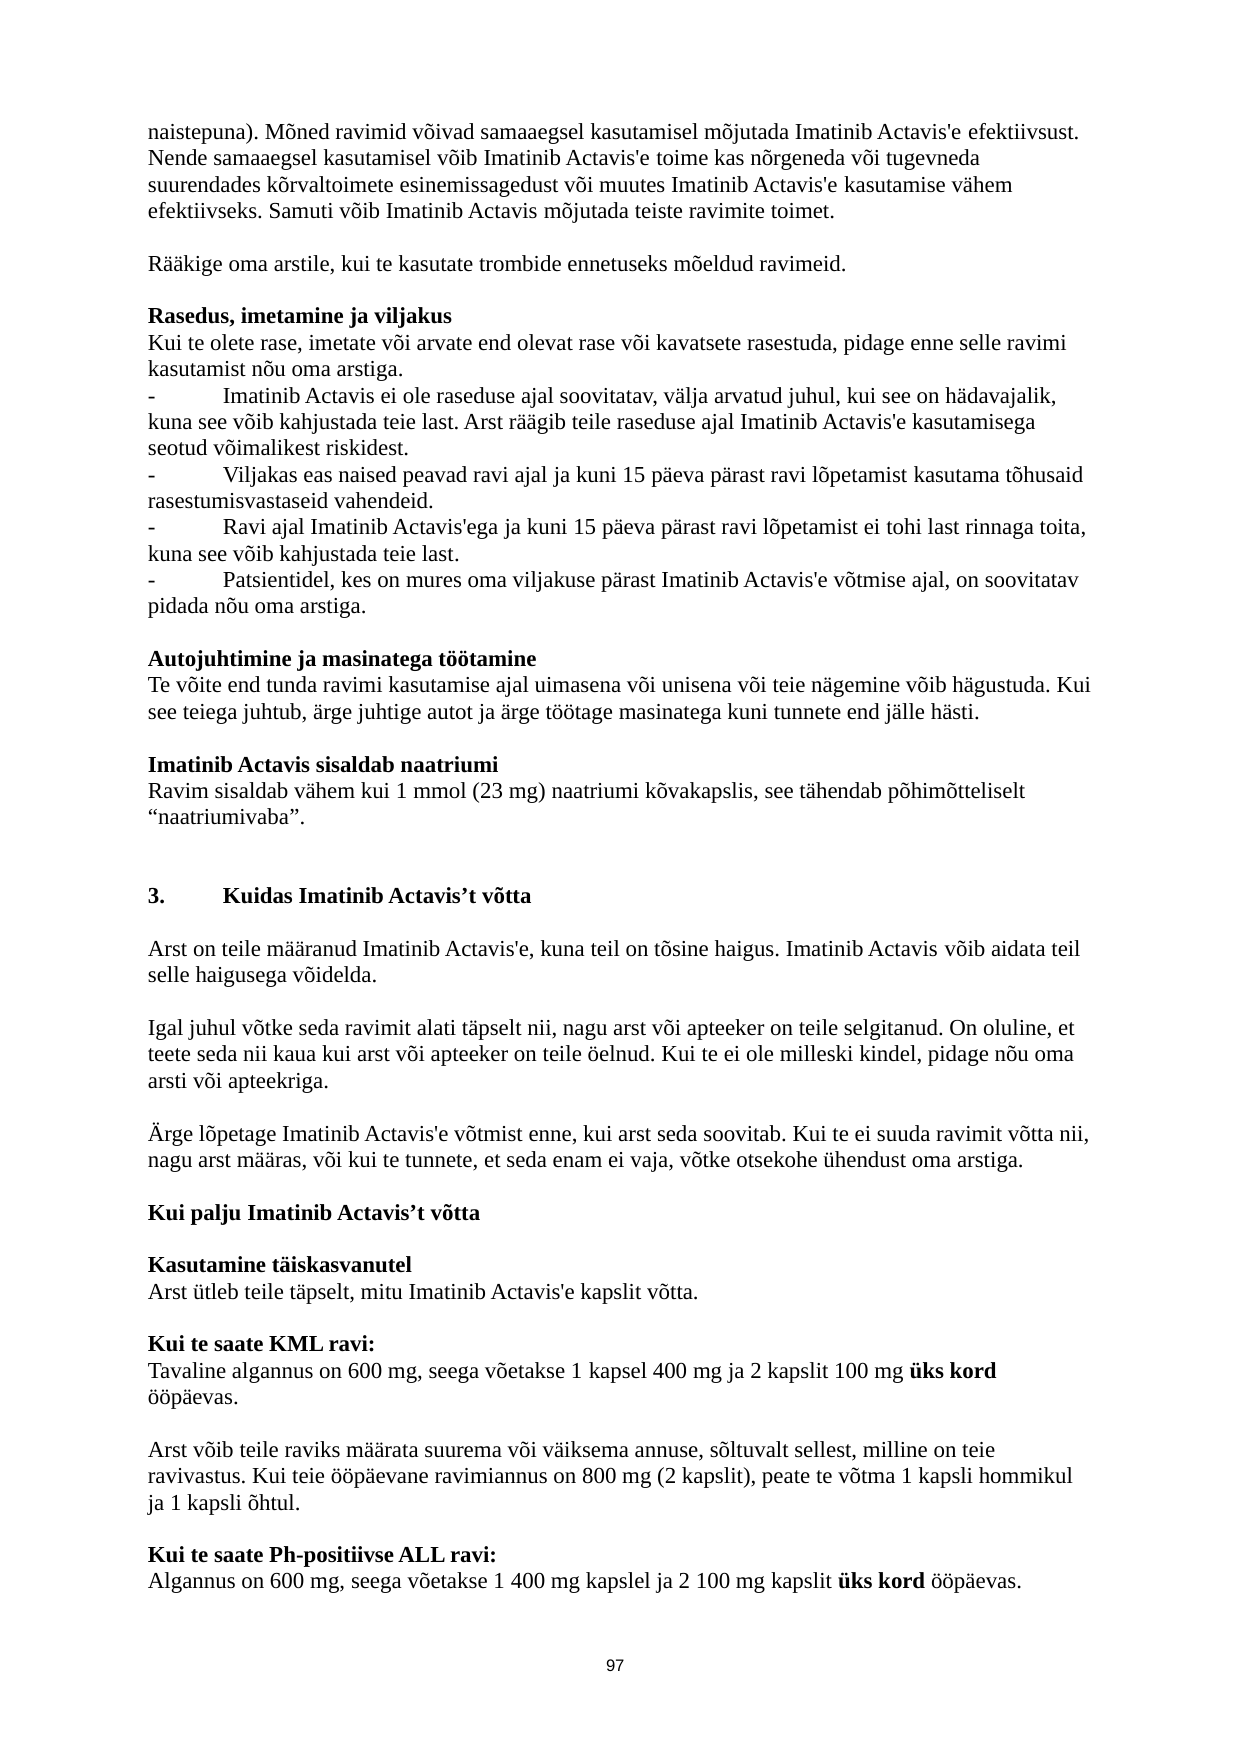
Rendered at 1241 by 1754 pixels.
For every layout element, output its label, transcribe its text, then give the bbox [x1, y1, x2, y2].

text Imatinib Actavis sisaldab naatriumi [148, 751, 1092, 777]
text Arst ütleb teile täpselt, mitu Imatinib Actavis'e kapslit võtta. [148, 1278, 1092, 1304]
text Arst on teile määranud Imatinib Actavis'e, kuna teil on tõsine haigus. Imatinib Actavis võib aidata teil selle haigusega võidelda. [148, 935, 1092, 988]
text Te võite end tunda ravimi kasutamise ajal uimasena või unisena või teie nägemine võib hägustuda. Kui see teiega juhtub, ärge juhtige autot ja ärge töötage masinatega kuni tunnete end jälle hästi. [148, 672, 1092, 724]
text Rasedus, imetamine ja viljakus [148, 303, 1092, 329]
text - Imatinib Actavis ei ole raseduse ajal soovitatav, välja arvatud juhul, kui see on hädavajalik, kuna see võib kahjustada teie last. Arst räägib teile raseduse ajal Imatinib Actavis'e kasutamisega seotud võimalikest riskidest. [148, 382, 1092, 461]
text - Patsientidel, kes on mures oma viljakuse pärast Imatinib Actavis'e võtmise ajal, on soovitatav pidada nõu oma arstiga. [148, 566, 1092, 619]
text 3. Kuidas Imatinib Actavis’t võtta [148, 882, 1092, 909]
text Kasutamine täiskasvanutel [148, 1251, 1092, 1278]
text - Ravi ajal Imatinib Actavis'ega ja kuni 15 päeva pärast ravi lõpetamist ei tohi last rinnaga toita, kuna see võib kahjustada teie last. [148, 513, 1092, 566]
text Ärge lõpetage Imatinib Actavis'e võtmist enne, kui arst seda soovitab. Kui te ei suuda ravimit võtta nii, nagu arst määras, või kui te tunnete, et seda enam ei vaja, võtke otsekohe ühendust oma arstiga. [148, 1119, 1092, 1172]
text Kui palju Imatinib Actavis’t võtta [148, 1199, 1092, 1225]
text Algannus on 600 mg, seega võetakse 1 400 mg kapslel ja 2 100 mg kapslit üks kord ööpäevas. [148, 1568, 1092, 1594]
text - Viljakas eas naised peavad ravi ajal ja kuni 15 päeva pärast ravi lõpetamist kasutama tõhusaid rasestumisvastaseid vahendeid. [148, 461, 1092, 513]
text Kui te olete rase, imetate või arvate end olevat rase või kavatsete rasestuda, pidage enne selle ravimi kasutamist nõu oma arstiga. [148, 329, 1092, 382]
text Autojuhtimine ja masinatega töötamine [148, 645, 1092, 672]
text Arst võib teile raviks määrata suurema või väiksema annuse, sõltuvalt sellest, milline on teie ravivastus. Kui teie ööpäevane ravimiannus on 800 mg (2 kapslit), peate te võtma 1 kapsli hommikul ja 1 kapsli õhtul. [148, 1436, 1092, 1515]
text Ravim sisaldab vähem kui 1 mmol (23 mg) naatriumi kõvakapslis, see tähendab põhimõtteliselt “naatriumivaba”. [148, 777, 1092, 830]
text Kui te saate Ph-positiivse ALL ravi: [148, 1541, 1092, 1568]
text Igal juhul võtke seda ravimit alati täpselt nii, nagu arst või apteeker on teile selgitanud. On oluline, et teete seda nii kaua kui arst või apteeker on teile öelnud. Kui te ei ole milleski kindel, pidage nõu oma arsti või apteekriga. [148, 1014, 1092, 1093]
text Kui te saate KML ravi: [148, 1330, 1092, 1357]
text Tavaline algannus on 600 mg, seega võetakse 1 kapsel 400 mg ja 2 kapslit 100 mg üks kord ööpäevas. [148, 1357, 1092, 1409]
text Rääkige oma arstile, kui te kasutate trombide ennetuseks mõeldud ravimeid. [148, 250, 1092, 276]
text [148, 118, 1092, 223]
